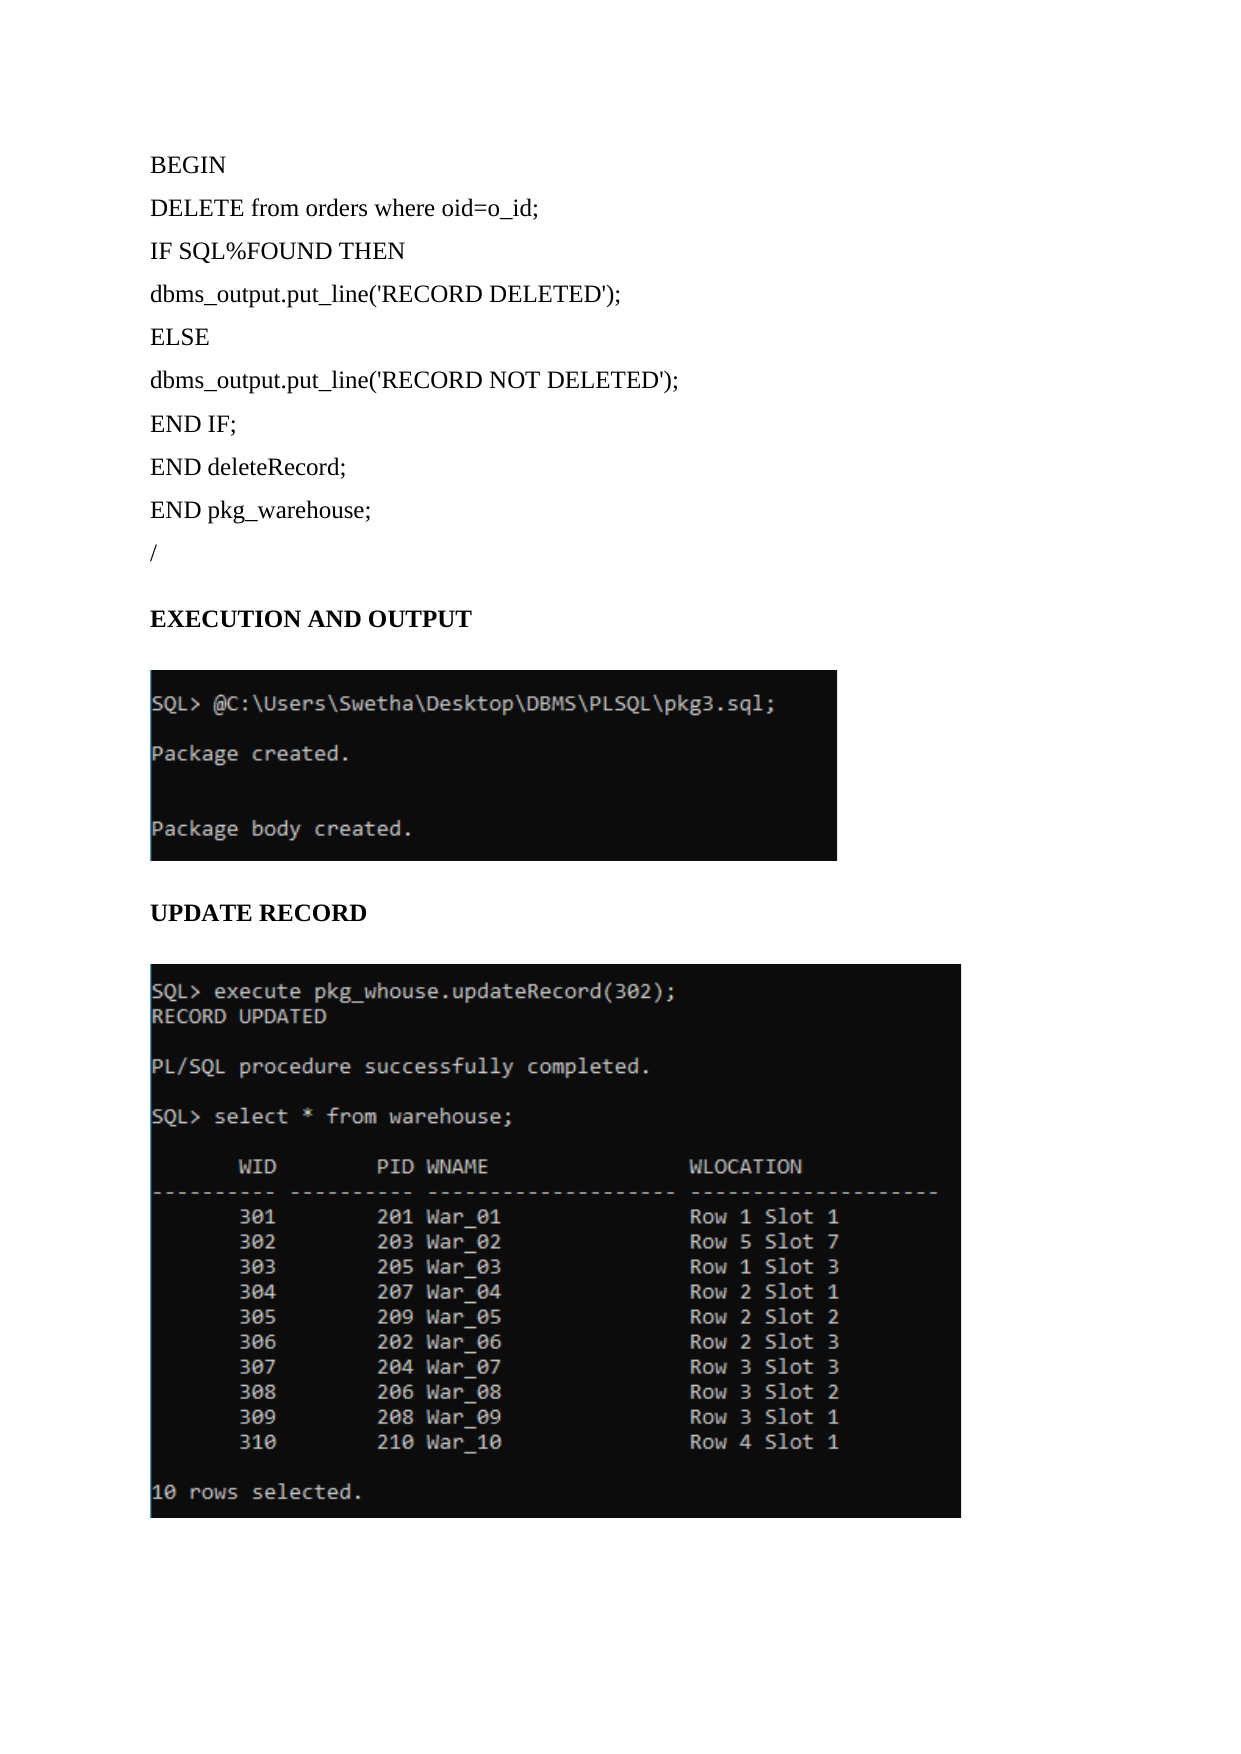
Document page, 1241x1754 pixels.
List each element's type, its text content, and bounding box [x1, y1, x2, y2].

text UPDATE RECORD [150, 898, 1090, 927]
text END IF; [150, 409, 1090, 437]
text END deleteRecord; [150, 452, 1090, 481]
text / [150, 538, 1090, 567]
text EXECUTION AND OUTPUT [150, 604, 1090, 633]
text END pkg_warehouse; [150, 495, 1090, 524]
text BEGIN [150, 150, 1090, 179]
picture [150, 670, 838, 861]
text dbms_output.put_line('RECORD DELETED'); [150, 279, 1090, 308]
text dbms_output.put_line('RECORD NOT DELETED'); [150, 366, 1090, 394]
picture [150, 964, 962, 1518]
text DELETE from orders where oid=o_id; [150, 193, 1090, 222]
text IF SQL%FOUND THEN [150, 236, 1090, 265]
text ELSE [150, 322, 1090, 351]
